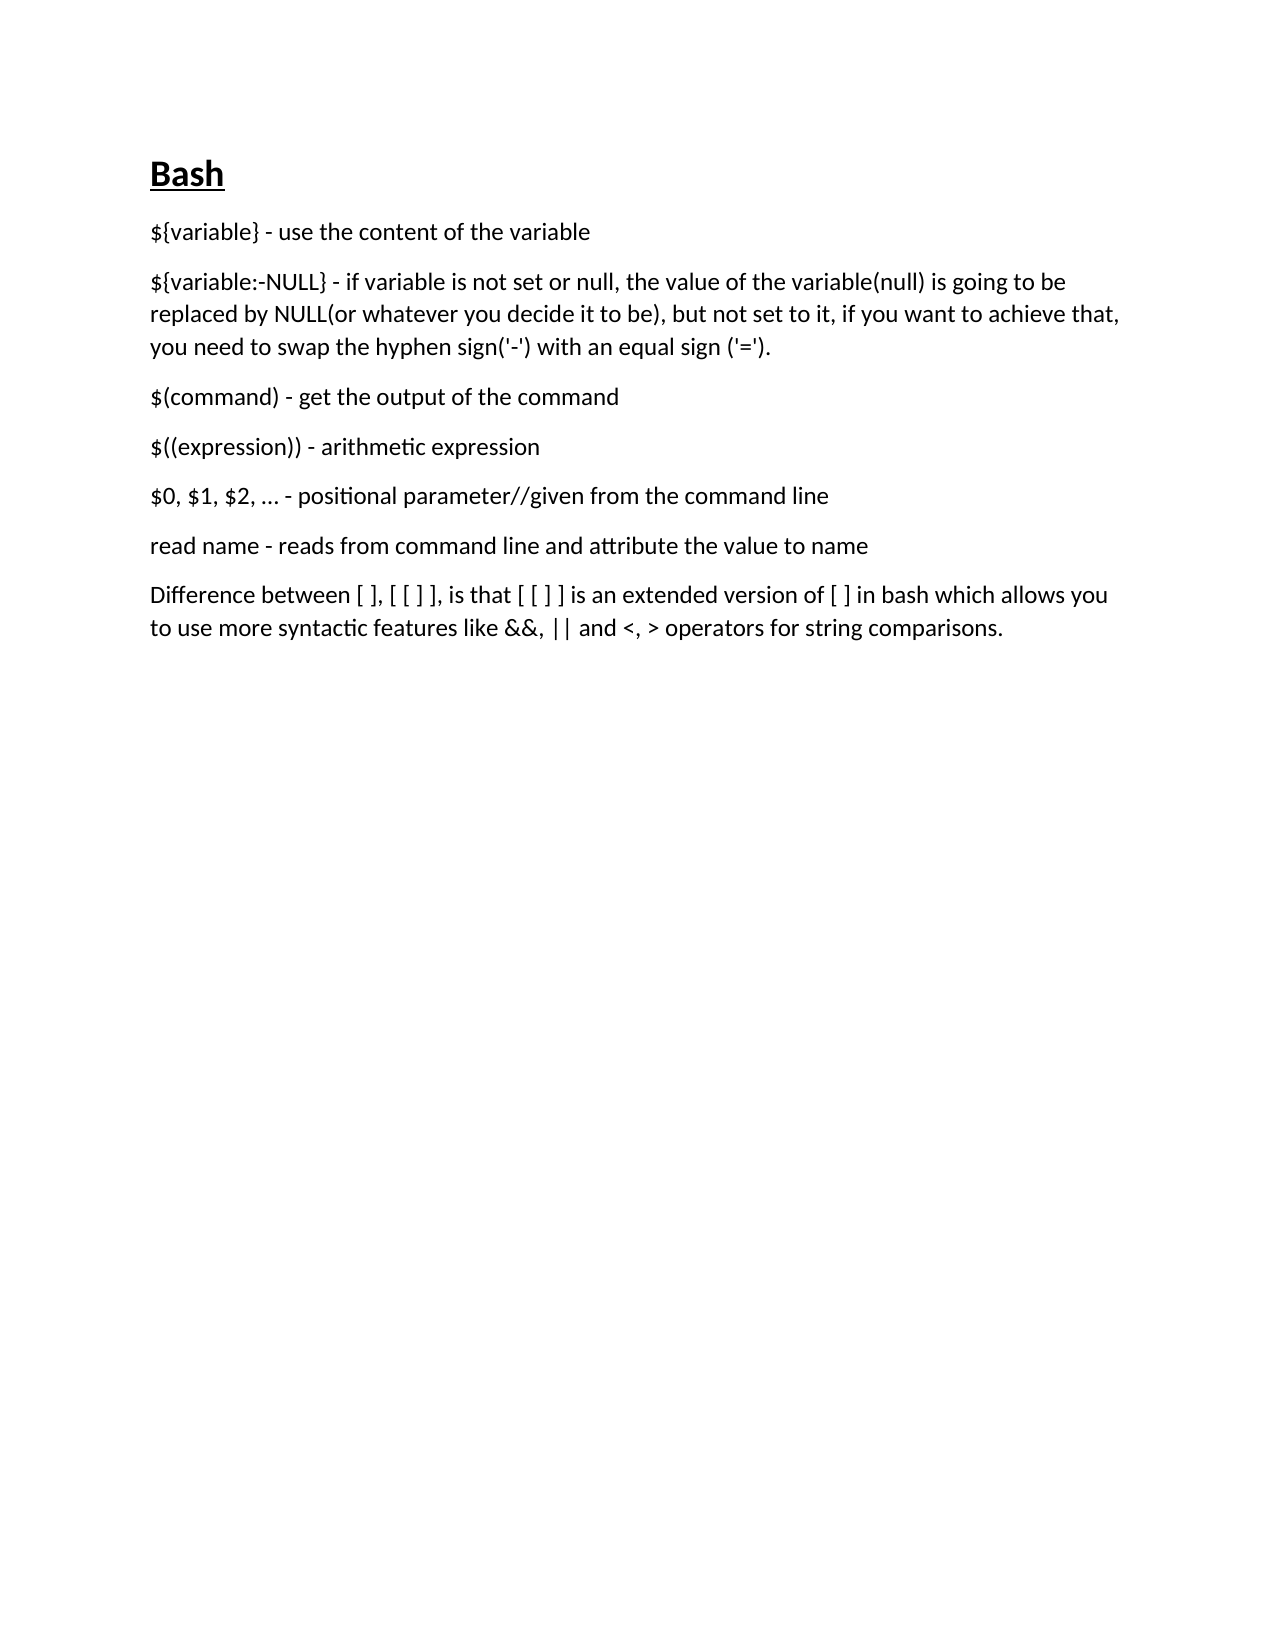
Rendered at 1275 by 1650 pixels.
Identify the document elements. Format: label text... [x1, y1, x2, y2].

text $(command) - get the output of the command [150, 381, 1125, 412]
text Difference between [ ], [ [ ] ], is that [ [ ] ] is an extended version of [ ] in bash which allows you to use more syntactic features like &&, || and <, > operators for string comparisons. [150, 579, 1125, 643]
text ${variable:-NULL} - if variable is not set or null, the value of the variable(null) is going to be replaced by NULL(or whatever you decide it to be), but not set to it, if you want to achieve that, you need to swap the hyphen sign('-') with an equal sign ('='). [150, 266, 1125, 362]
text read name - reads from command line and attribute the value to name [150, 530, 1125, 560]
text $((expression)) - arithmetic expression [150, 431, 1125, 461]
text ${variable} - use the content of the variable [150, 216, 1125, 247]
text $0, $1, $2, … - positional parameter//given from the command line [150, 480, 1125, 511]
text Bash [150, 150, 1125, 196]
